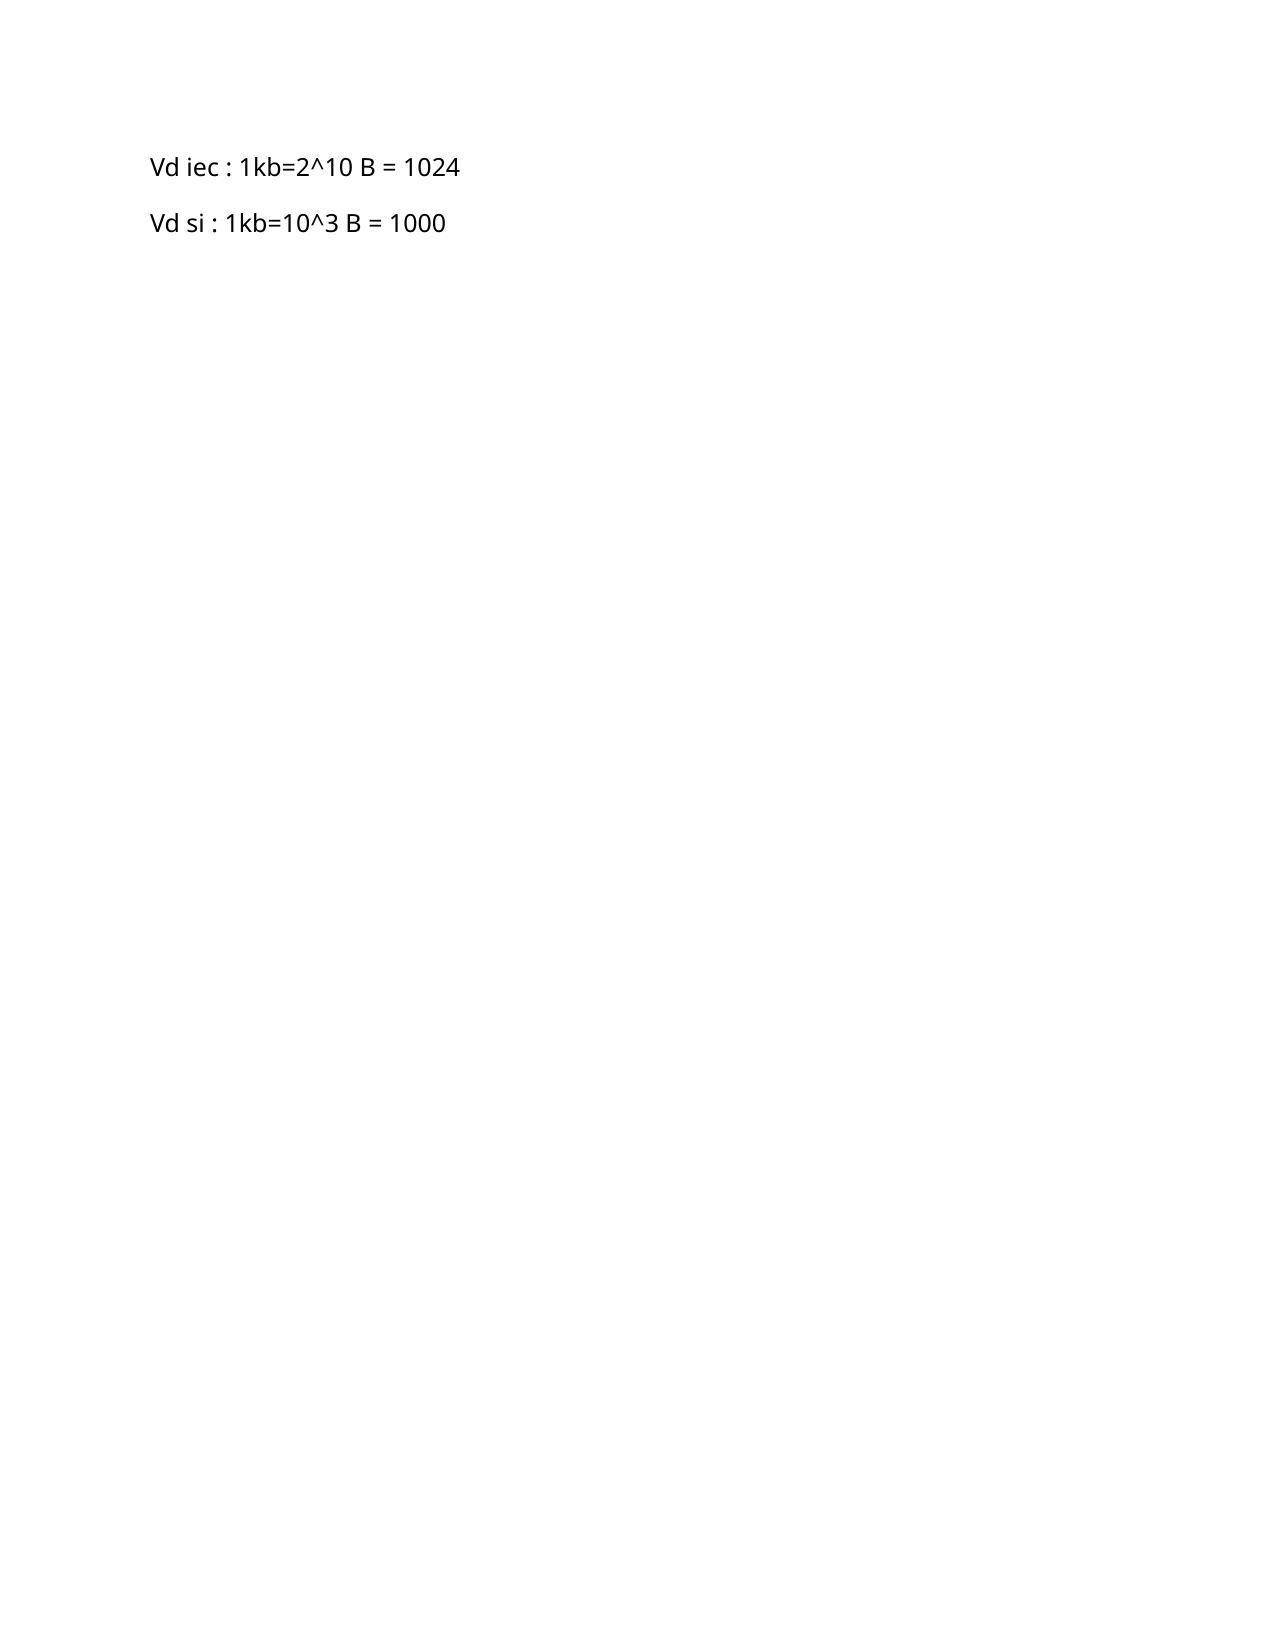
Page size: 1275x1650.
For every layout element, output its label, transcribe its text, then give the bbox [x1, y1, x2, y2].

text Vd iec : 1kb=2^10 B = 1024 [150, 150, 1125, 184]
text Vd si : 1kb=10^3 B = 1000 [150, 206, 1125, 240]
